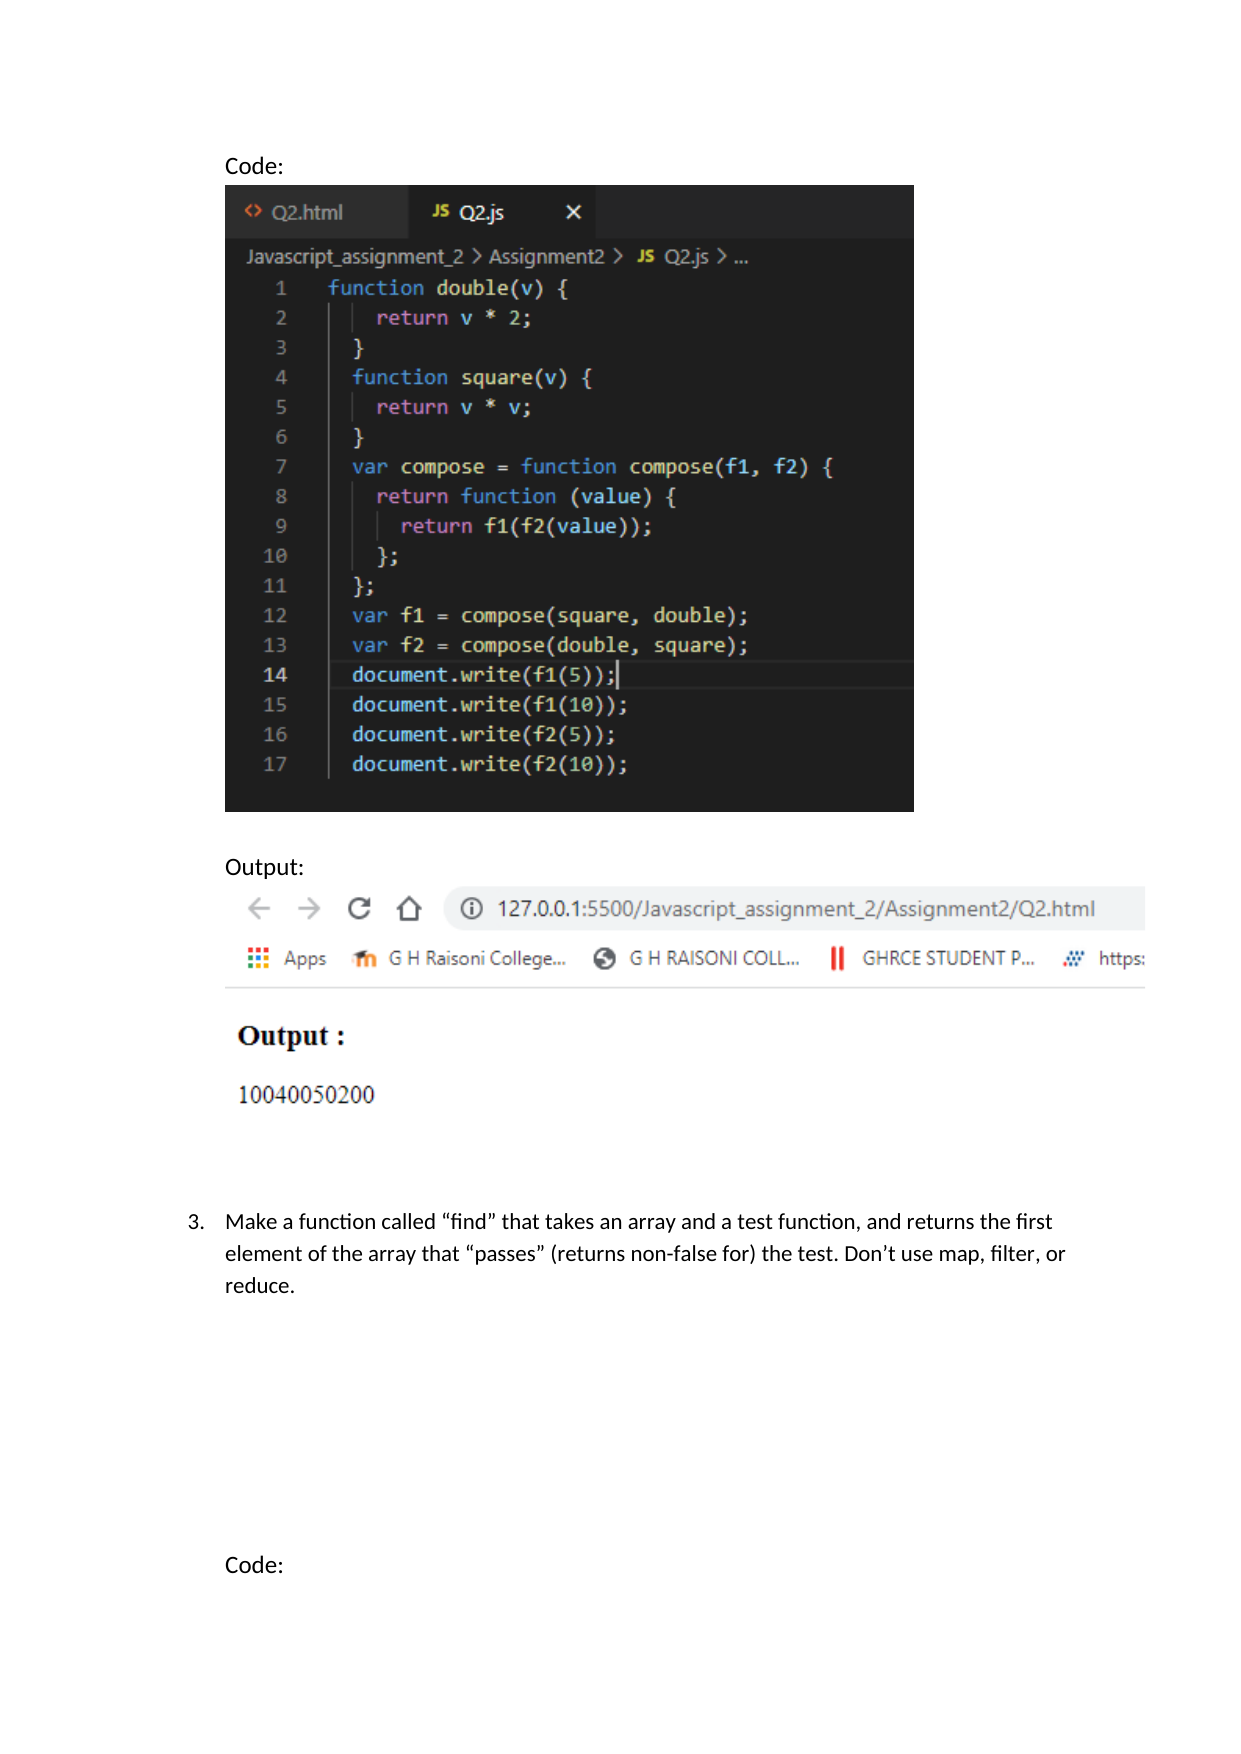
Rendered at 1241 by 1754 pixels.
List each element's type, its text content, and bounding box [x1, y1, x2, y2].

picture [225, 185, 914, 812]
list Make a function called “find” that takes an array and a test function, and returns the first element of the array that “passes” (returns non-false for) the test. Don’t use map, filter, or reduce. [187, 1207, 1090, 1299]
picture [225, 885, 1146, 1127]
list Output: [225, 851, 1090, 881]
list Code: [225, 150, 1090, 181]
list Code: [225, 1549, 1090, 1579]
